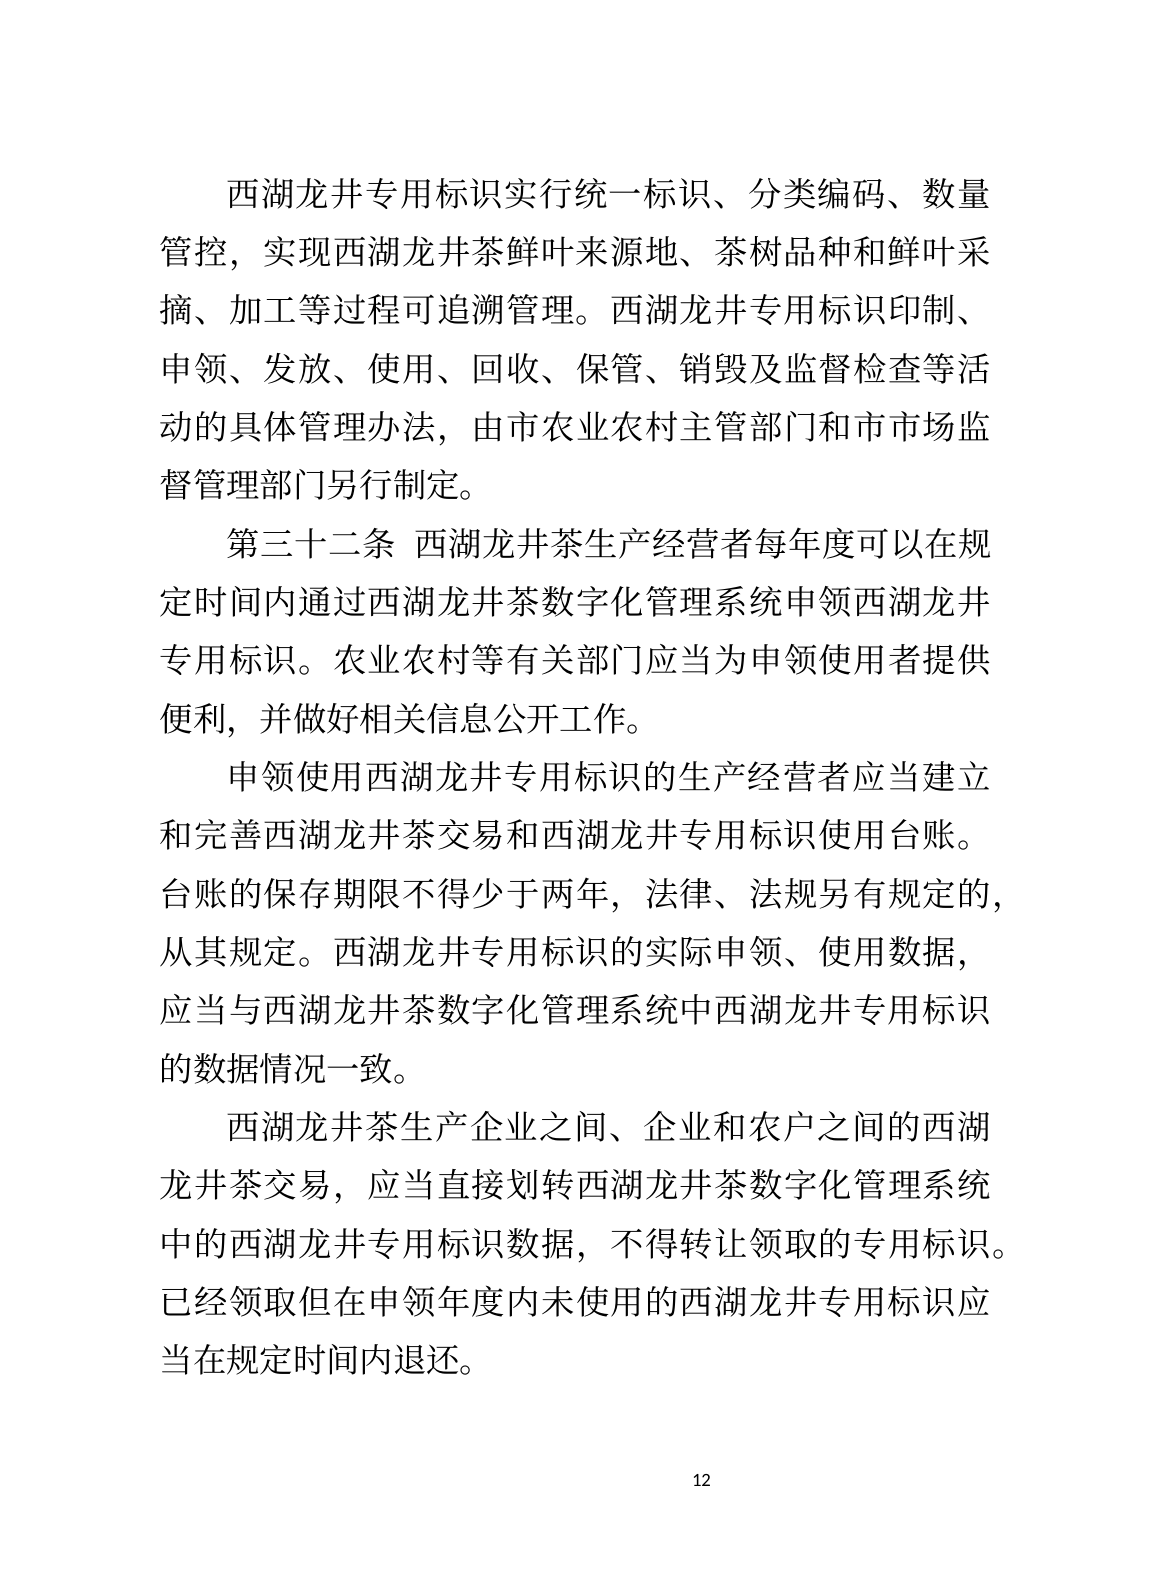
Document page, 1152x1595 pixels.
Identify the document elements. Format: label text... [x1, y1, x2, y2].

text 西湖龙井茶生产企业之间、企业和农户之间的西湖龙井茶交易，应当直接划转西湖龙井茶数字化管理系统中的西湖龙井专用标识数据，不得转让领取的专用标识。已经领取但在申领年度内未使用的西湖龙井专用标识应当在规定时间内退还。 [159, 1093, 992, 1384]
text 申领使用西湖龙井专用标识的生产经营者应当建立和完善西湖龙井茶交易和西湖龙井专用标识使用台账。台账的保存期限不得少于两年，法律、法规另有规定的，从其规定。西湖龙井专用标识的实际申领、使用数据，应当与西湖龙井茶数字化管理系统中西湖龙井专用标识的数据情况一致。 [159, 743, 992, 1093]
text 第三十二条 西湖龙井茶生产经营者每年度可以在规定时间内通过西湖龙井茶数字化管理系统申领西湖龙井专用标识。农业农村等有关部门应当为申领使用者提供便利，并做好相关信息公开工作。 [159, 509, 992, 743]
text 西湖龙井专用标识实行统一标识、分类编码、数量管控，实现西湖龙井茶鲜叶来源地、茶树品种和鲜叶采摘、加工等过程可追溯管理。西湖龙井专用标识印制、申领、发放、使用、回收、保管、销毁及监督检查等活动的具体管理办法，由市农业农村主管部门和市市场监督管理部门另行制定。 [159, 159, 992, 509]
